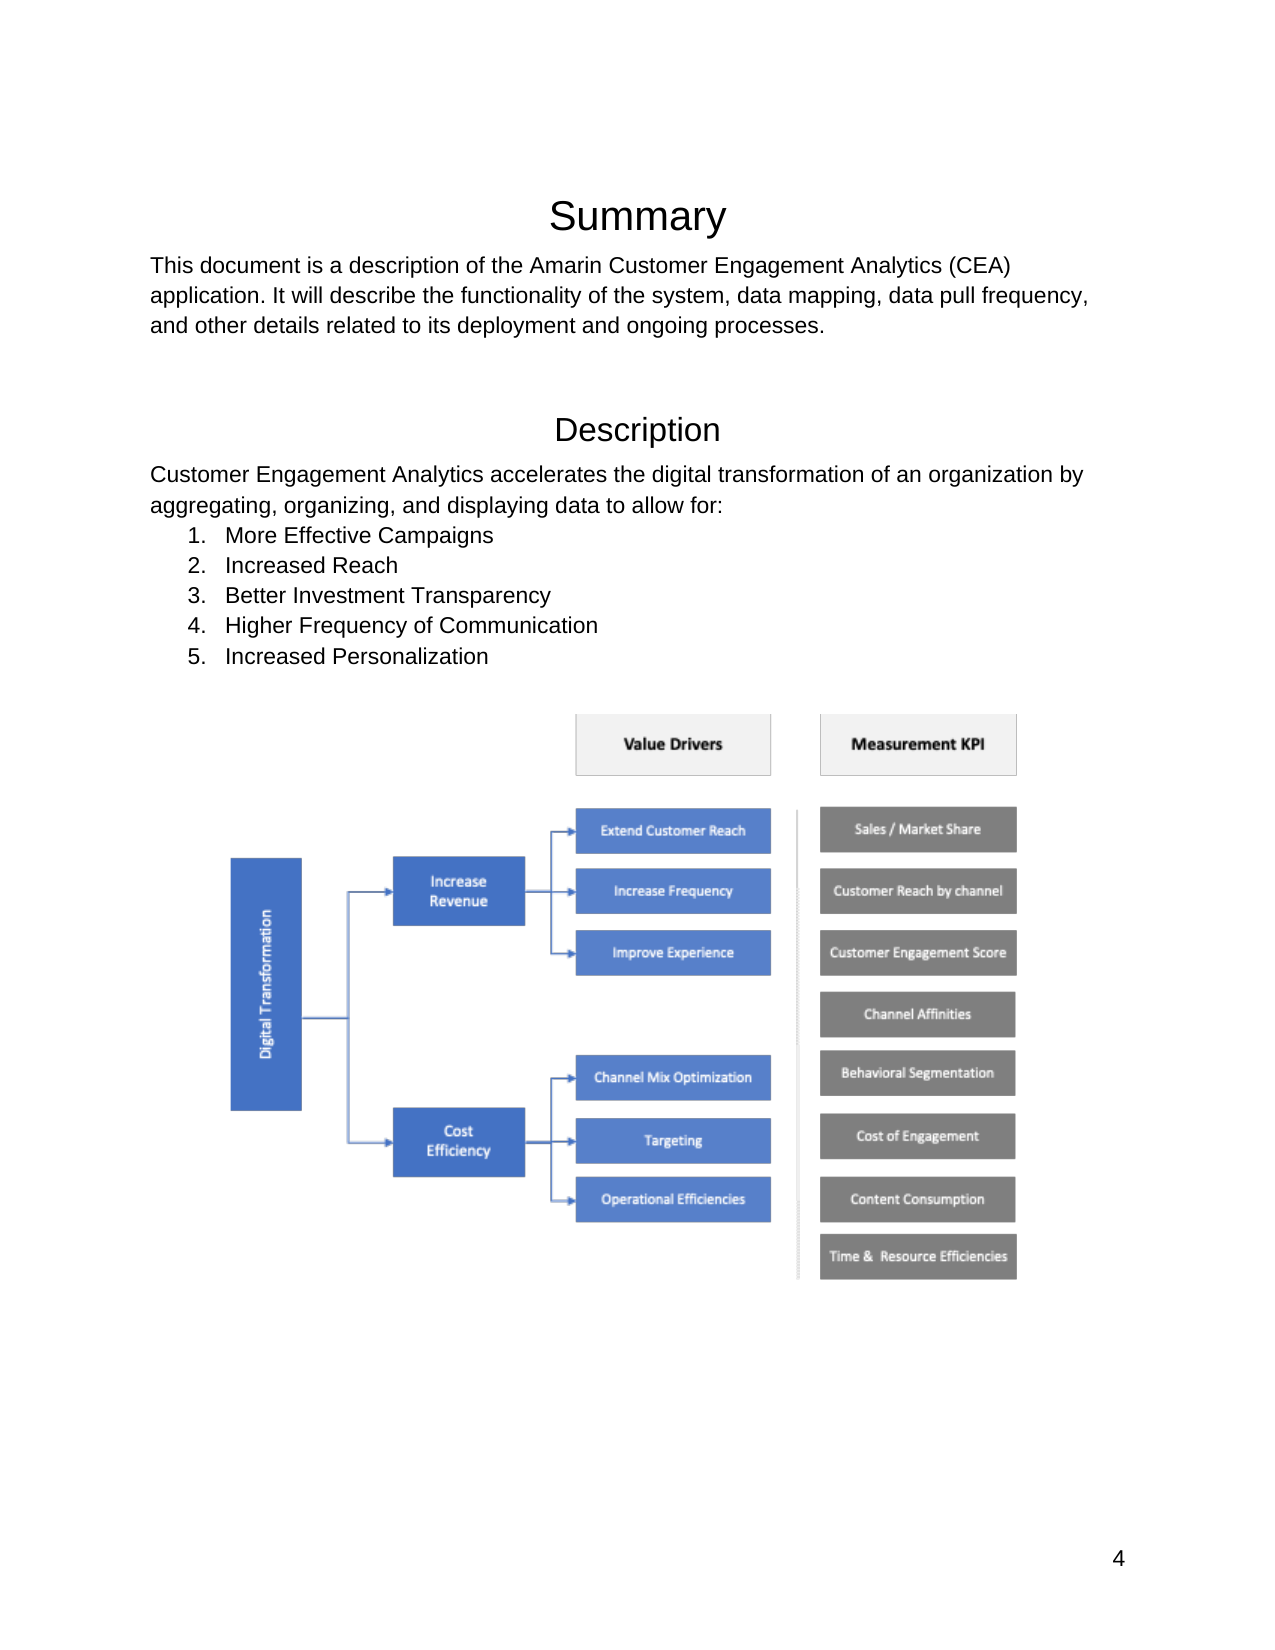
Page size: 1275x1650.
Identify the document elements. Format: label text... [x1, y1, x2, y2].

subtitle Description [150, 410, 1125, 449]
list More Effective Campaigns [187, 522, 1125, 548]
subtitle Summary [150, 192, 1125, 239]
text This document is a description of the Amarin Customer Engagement Analytics (CEA) application. It will describe the functionality of the system, data mapping, data pull frequency, and other details related to its deployment and ongoing processes. [150, 252, 1125, 339]
list Increased Personalization [187, 643, 1125, 669]
text Customer Engagement Analytics accelerates the digital transformation of an organization by aggregating, organizing, and displaying data to allow for: [150, 461, 1125, 518]
list Higher Frequency of Communication [187, 612, 1125, 639]
list Increased Reach [187, 552, 1125, 578]
list Better Investment Transparency [187, 582, 1125, 608]
picture [230, 714, 1045, 1281]
